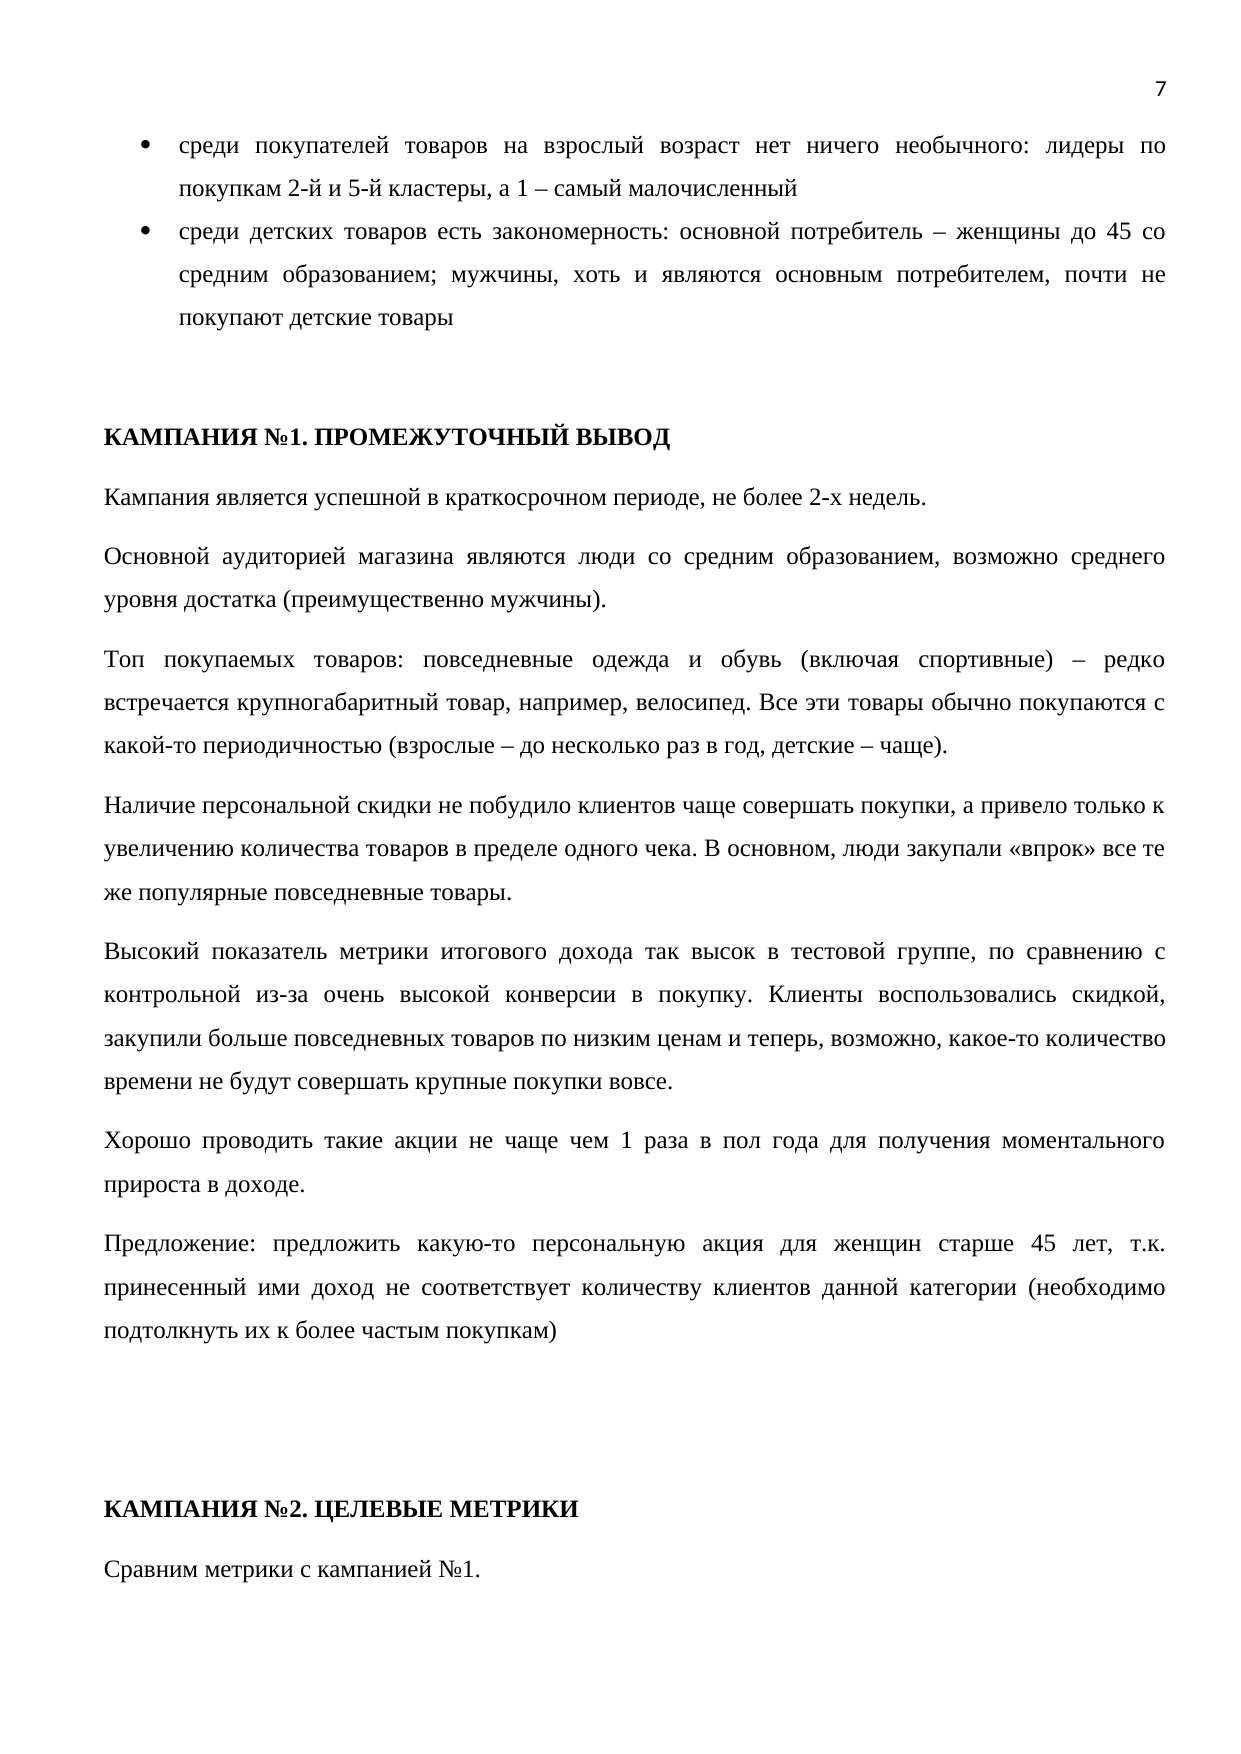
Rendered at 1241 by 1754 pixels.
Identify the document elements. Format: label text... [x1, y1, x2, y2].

text Топ покупаемых товаров: повседневные одежда и обувь (включая спортивные) – редко встречается крупногабаритный товар, например, велосипед. Все эти товары обычно покупаются с какой-то периодичностью (взрослые – до несколько раз в год, детские – чаще). [103, 644, 1167, 759]
text Наличие персональной скидки не побудило клиентов чаще совершать покупки, а привело только к увеличению количества товаров в пределе одного чека. В основном, люди закупали «впрок» все те же популярные повседневные товары. [103, 790, 1167, 905]
list среди покупателей товаров на взрослый возраст нет ничего необычного: лидеры по покупкам 2-й и 5-й кластеры, а 1 – самый малочисленный [141, 130, 1167, 202]
text Сравним метрики с кампанией №1. [103, 1554, 1167, 1583]
list среди детских товаров есть закономерность: основной потребитель – женщины до 45 со средним образованием; мужчины, хоть и являются основным потребителем, почти не покупают детские товары [141, 216, 1167, 331]
text КАМПАНИЯ №1. ПРОМЕЖУТОЧНЫЙ ВЫВОД [103, 422, 1167, 451]
text Хорошо проводить такие акции не чаще чем 1 раза в пол года для получения моментального прироста в доходе. [103, 1126, 1167, 1197]
text Предложение: предложить какую-то персональную акция для женщин старше 45 лет, т.к. принесенный ими доход не соответствует количеству клиентов данной категории (необходимо подтолкнуть их к более частым покупкам) [103, 1228, 1167, 1343]
text КАМПАНИЯ №2. ЦЕЛЕВЫЕ МЕТРИКИ [103, 1494, 1167, 1523]
text Кампания является успешной в краткосрочном периоде, не более 2-х недель. [103, 482, 1167, 510]
text Основной аудиторией магазина являются люди со средним образованием, возможно среднего уровня достатка (преимущественно мужчины). [103, 541, 1167, 613]
text Высокий показатель метрики итогового дохода так высок в тестовой группе, по сравнению с контрольной из-за очень высокой конверсии в покупку. Клиенты воспользовались скидкой, закупили больше повседневных товаров по низким ценам и теперь, возможно, какое-то количество времени не будут совершать крупные покупки вовсе. [103, 936, 1167, 1094]
